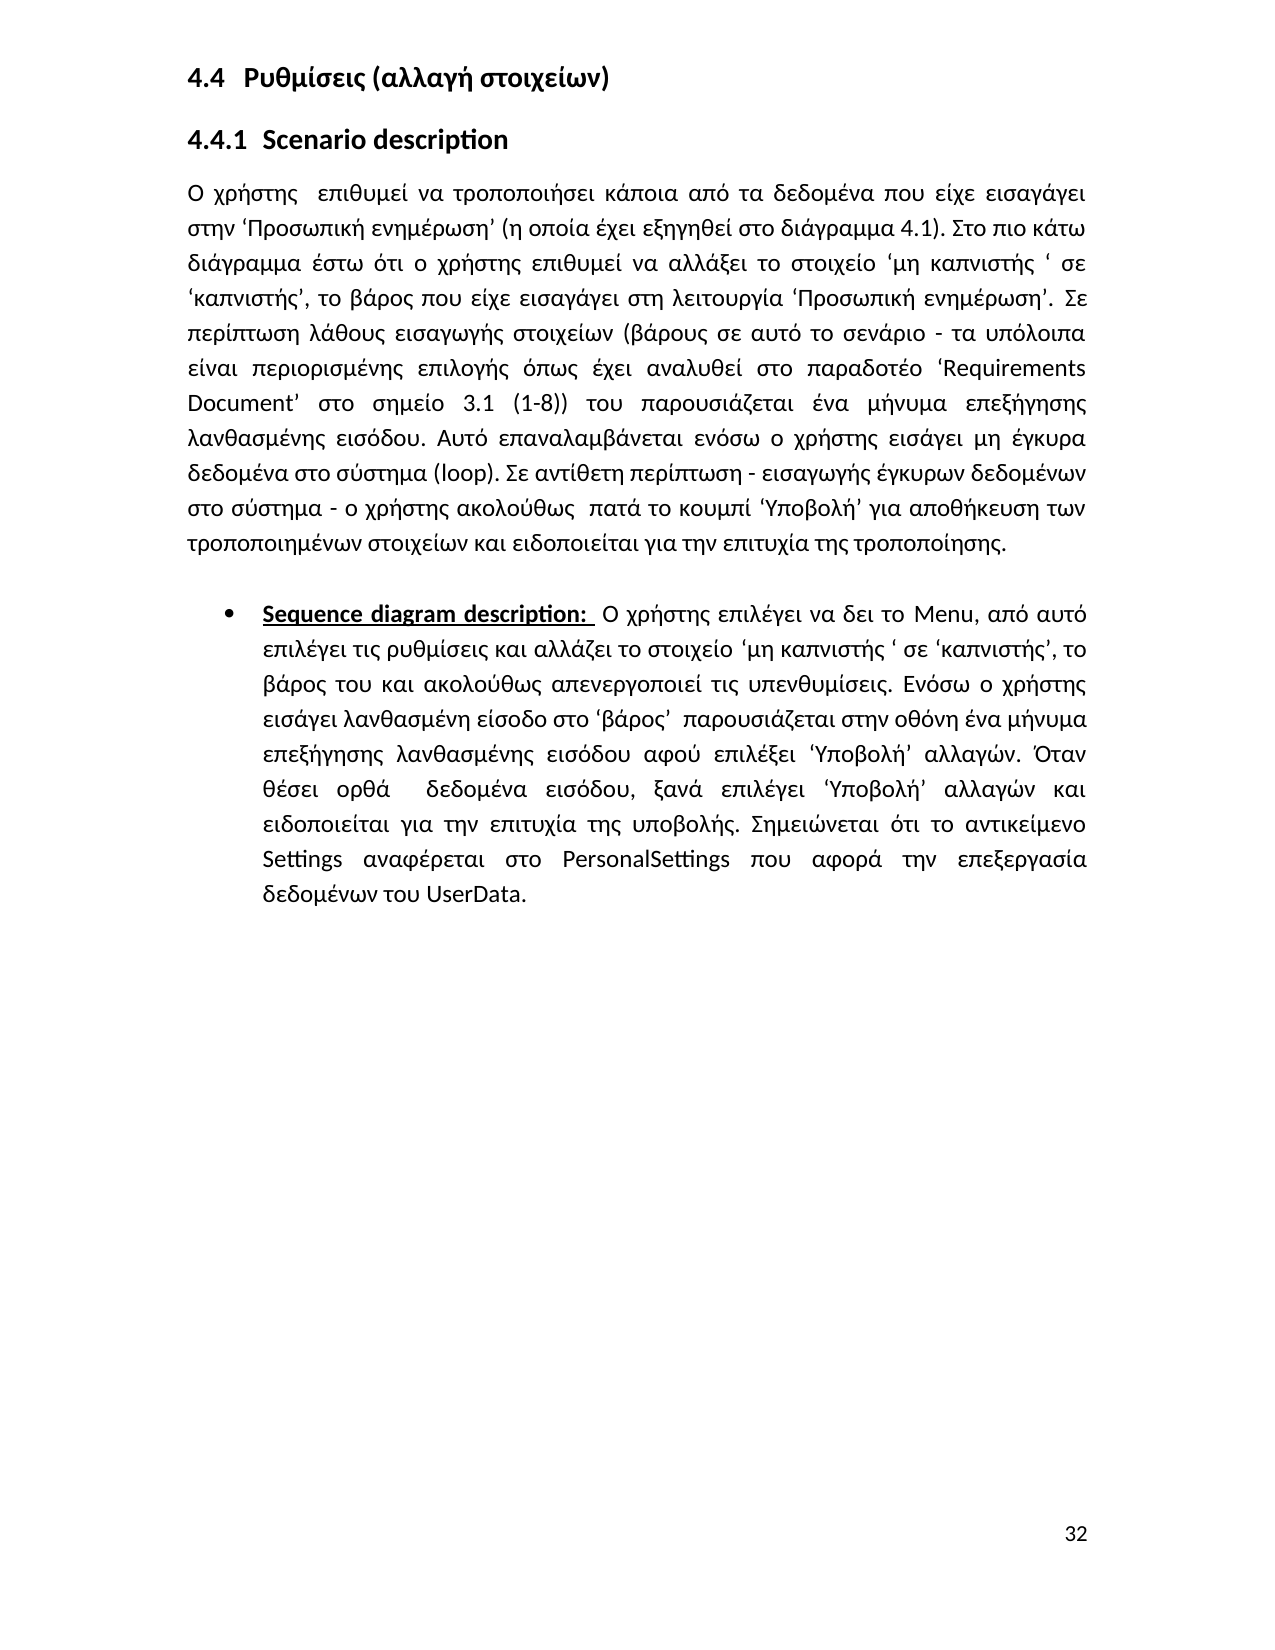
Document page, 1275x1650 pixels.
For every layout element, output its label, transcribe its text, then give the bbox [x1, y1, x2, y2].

subtitle Scenario description [187, 121, 1087, 157]
text Ο χρήστης επιθυμεί να τροποποιήσει κάποια από τα δεδομένα που είχε εισαγάγει στην ‘Προσωπική ενημέρωση’ (η οποία έχει εξηγηθεί στο διάγραμμα 4.1). Στο πιο κάτω διάγραμμα έστω ότι ο χρήστης επιθυμεί να αλλάξει το στοιχείο ‘μη καπνιστής ‘ σε ‘καπνιστής’, το βάρος που είχε εισαγάγει στη λειτουργία ‘Προσωπική ενημέρωση’. Σε περίπτωση λάθους εισαγωγής στοιχείων (βάρους σε αυτό το σενάριο - τα υπόλοιπα είναι περιορισμένης επιλογής όπως έχει αναλυθεί στο παραδοτέο ‘Requirements Document’ στο σημείο 3.1 (1-8)) του παρουσιάζεται ένα μήνυμα επεξήγησης λανθασμένης εισόδου. Αυτό επαναλαμβάνεται ενόσω ο χρήστης εισάγει μη έγκυρα δεδομένα στο σύστημα (loop). Σε αντίθετη περίπτωση - εισαγωγής έγκυρων δεδομένων στο σύστημα - ο χρήστης ακολούθως πατά το κουμπί ‘Υποβολή’ για αποθήκευση των τροποποιημένων στοιχείων και ειδοποιείται για την επιτυχία της τροποποίησης. [187, 177, 1087, 558]
list Sequence diagram description: Ο χρήστης επιλέγει να δει το Menu, από αυτό επιλέγει τις ρυθμίσεις και αλλάζει το στοιχείο ‘μη καπνιστής ‘ σε ‘καπνιστής’, το βάρος του και ακολούθως απενεργοποιεί τις υπενθυμίσεις. Ενόσω ο χρήστης εισάγει λανθασμένη είσοδο στο ‘βάρος’ παρουσιάζεται στην οθόνη ένα μήνυμα επεξήγησης λανθασμένης εισόδου αφού επιλέξει ‘Υποβολή’ αλλαγών. Όταν θέσει ορθά δεδομένα εισόδου, ξανά επιλέγει ‘Υποβολή’ αλλαγών και ειδοποιείται για την επιτυχία της υποβολής. Σημειώνεται ότι το αντικείμενο Settings αναφέρεται στο PersonalSettings που αφορά την επεξεργασία δεδομένων του UserData. [225, 598, 1087, 908]
subtitle Ρυθμίσεις (αλλαγή στοιχείων) [187, 59, 1087, 95]
